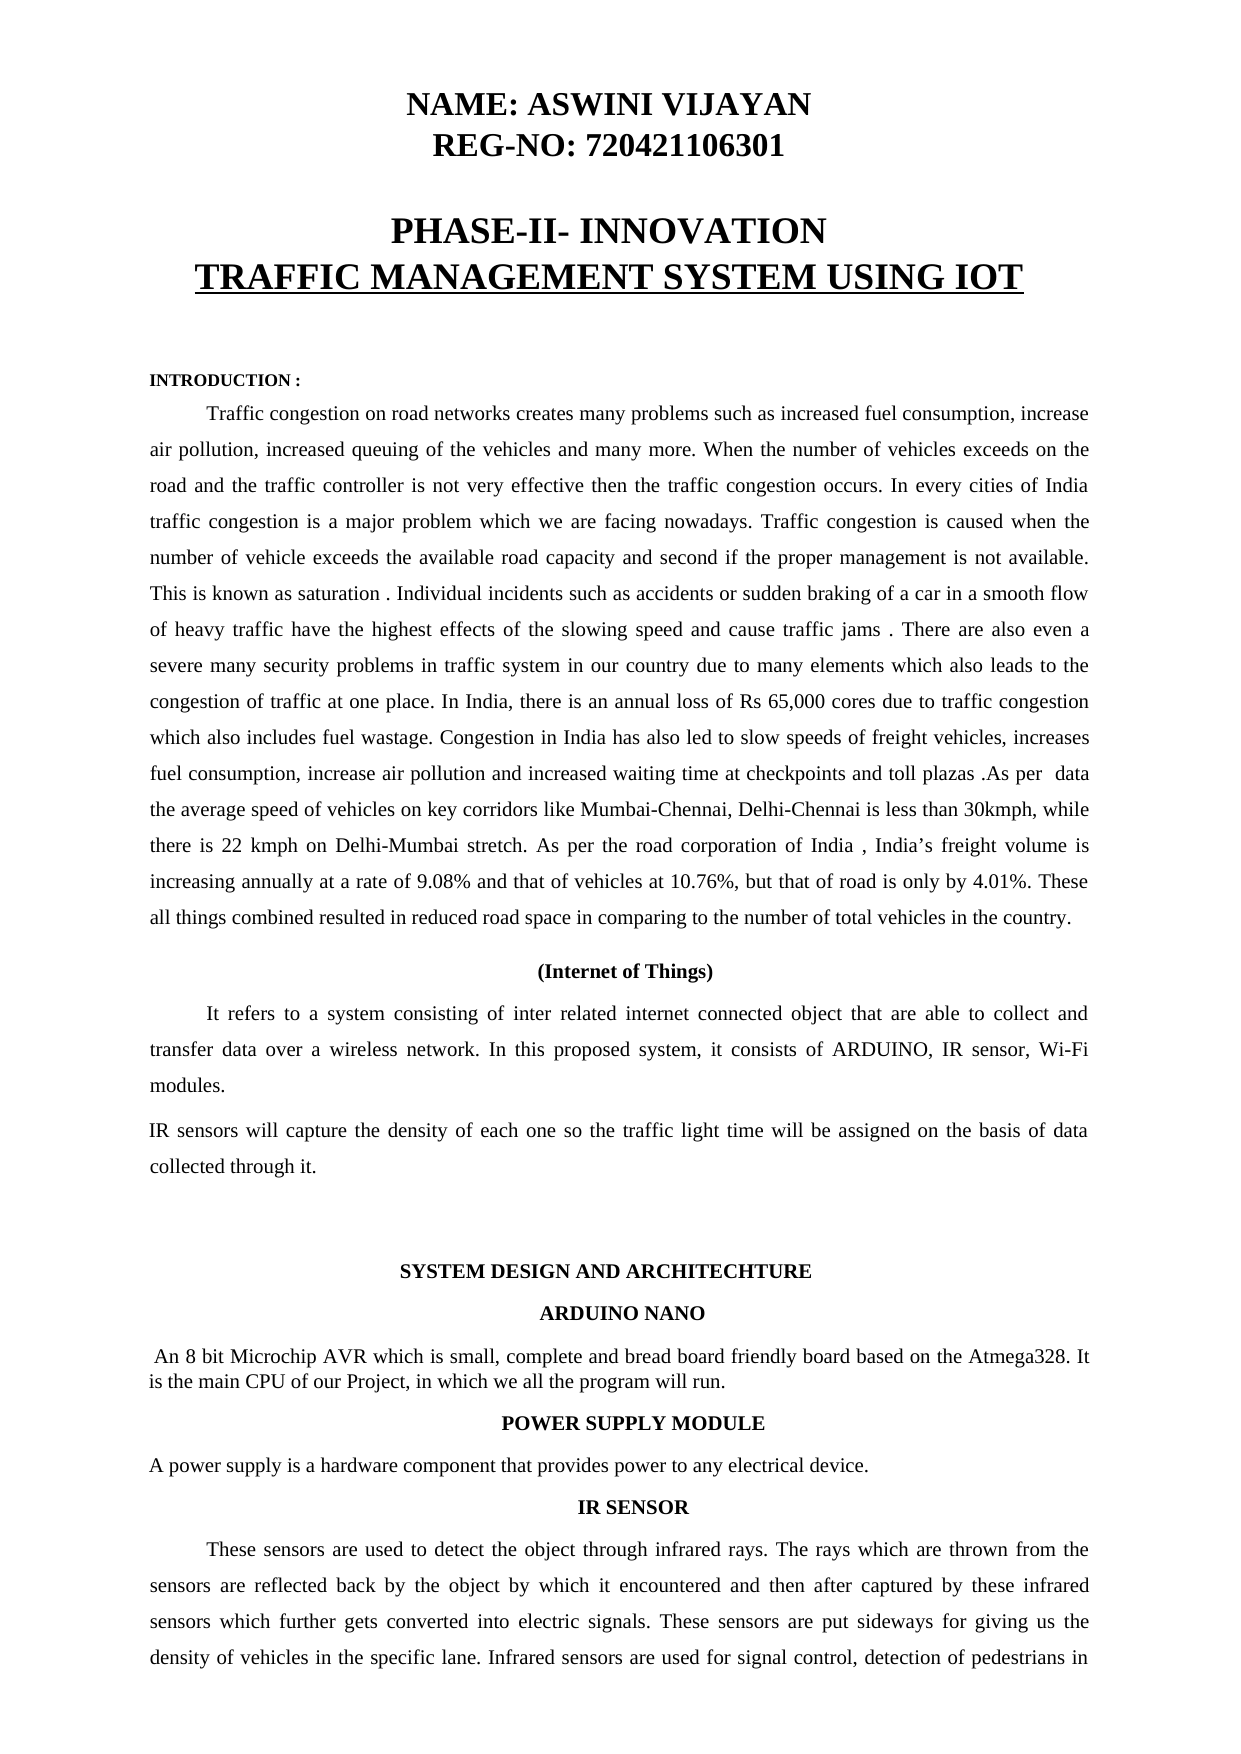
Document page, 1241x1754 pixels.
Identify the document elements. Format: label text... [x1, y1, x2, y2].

text INTRODUCTION : [56, 370, 1161, 390]
text It refers to a system consisting of inter related internet connected object that are able to collect and transfer data over a wireless network. In this proposed system, it consists of ARDUINO, IR sensor, Wi-Fi modules. [149, 1001, 1091, 1097]
subtitle (Internet of Things) [116, 959, 1124, 983]
text A power supply is a hardware component that provides power to any electrical device. [148, 1452, 1091, 1477]
text POWER SUPPLY MODULE [55, 1411, 1161, 1435]
text NAME: ASWINI VIJAYAN [56, 84, 1161, 122]
text TRAFFIC MANAGEMENT SYSTEM USING IOT [56, 255, 1161, 298]
text An 8 bit Microchip AVR which is small, complete and bread board friendly board based on the Atmega328. It is the main CPU of our Project, in which we all the program will run. [148, 1343, 1091, 1393]
text IR sensors will capture the density of each one so the traffic light time will be assigned on the basis of data collected through it. [148, 1118, 1091, 1178]
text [149, 1536, 1091, 1669]
subtitle SYSTEM DESIGN AND ARCHITECHTURE [116, 1259, 1091, 1283]
subtitle ARDUINO NANO [116, 1301, 1124, 1325]
text PHASE-II- INNOVATION [56, 208, 1161, 251]
subtitle IR SENSOR [55, 1495, 1161, 1519]
text REG-NO: 720421106301 [56, 126, 1161, 164]
text Traffic congestion on road networks creates many problems such as increased fuel consumption, increase air pollution, increased queuing of the vehicles and many more. When the number of vehicles exceeds on the road and the traffic controller is not very effective then the traffic congestion occurs. In every cities of India traffic congestion is a major problem which we are facing nowadays. Traffic congestion is caused when the number of vehicle exceeds the available road capacity and second if the proper management is not available. This is known as saturation . Individual incidents such as accidents or sudden braking of a car in a smooth flow of heavy traffic have the highest effects of the slowing speed and cause traffic jams . There are also even a severe many security problems in traffic system in our country due to many elements which also leads to the congestion of traffic at one place. In India, there is an annual loss of Rs 65,000 cores due to traffic congestion which also includes fuel wastage. Congestion in India has also led to slow speeds of freight vehicles, increases fuel consumption, increase air pollution and increased waiting time at checkpoints and toll plazas .As per data the average speed of vehicles on key corridors like Mumbai-Chennai, Delhi-Chennai is less than 30kmph, while there is 22 kmph on Delhi-Mumbai stretch. As per the road corporation of India , India’s freight volume is increasing annually at a rate of 9.08% and that of vehicles at 10.76%, but that of road is only by 4.01%. These all things combined resulted in reduced road space in comparing to the number of total vehicles in the country. [149, 401, 1091, 929]
